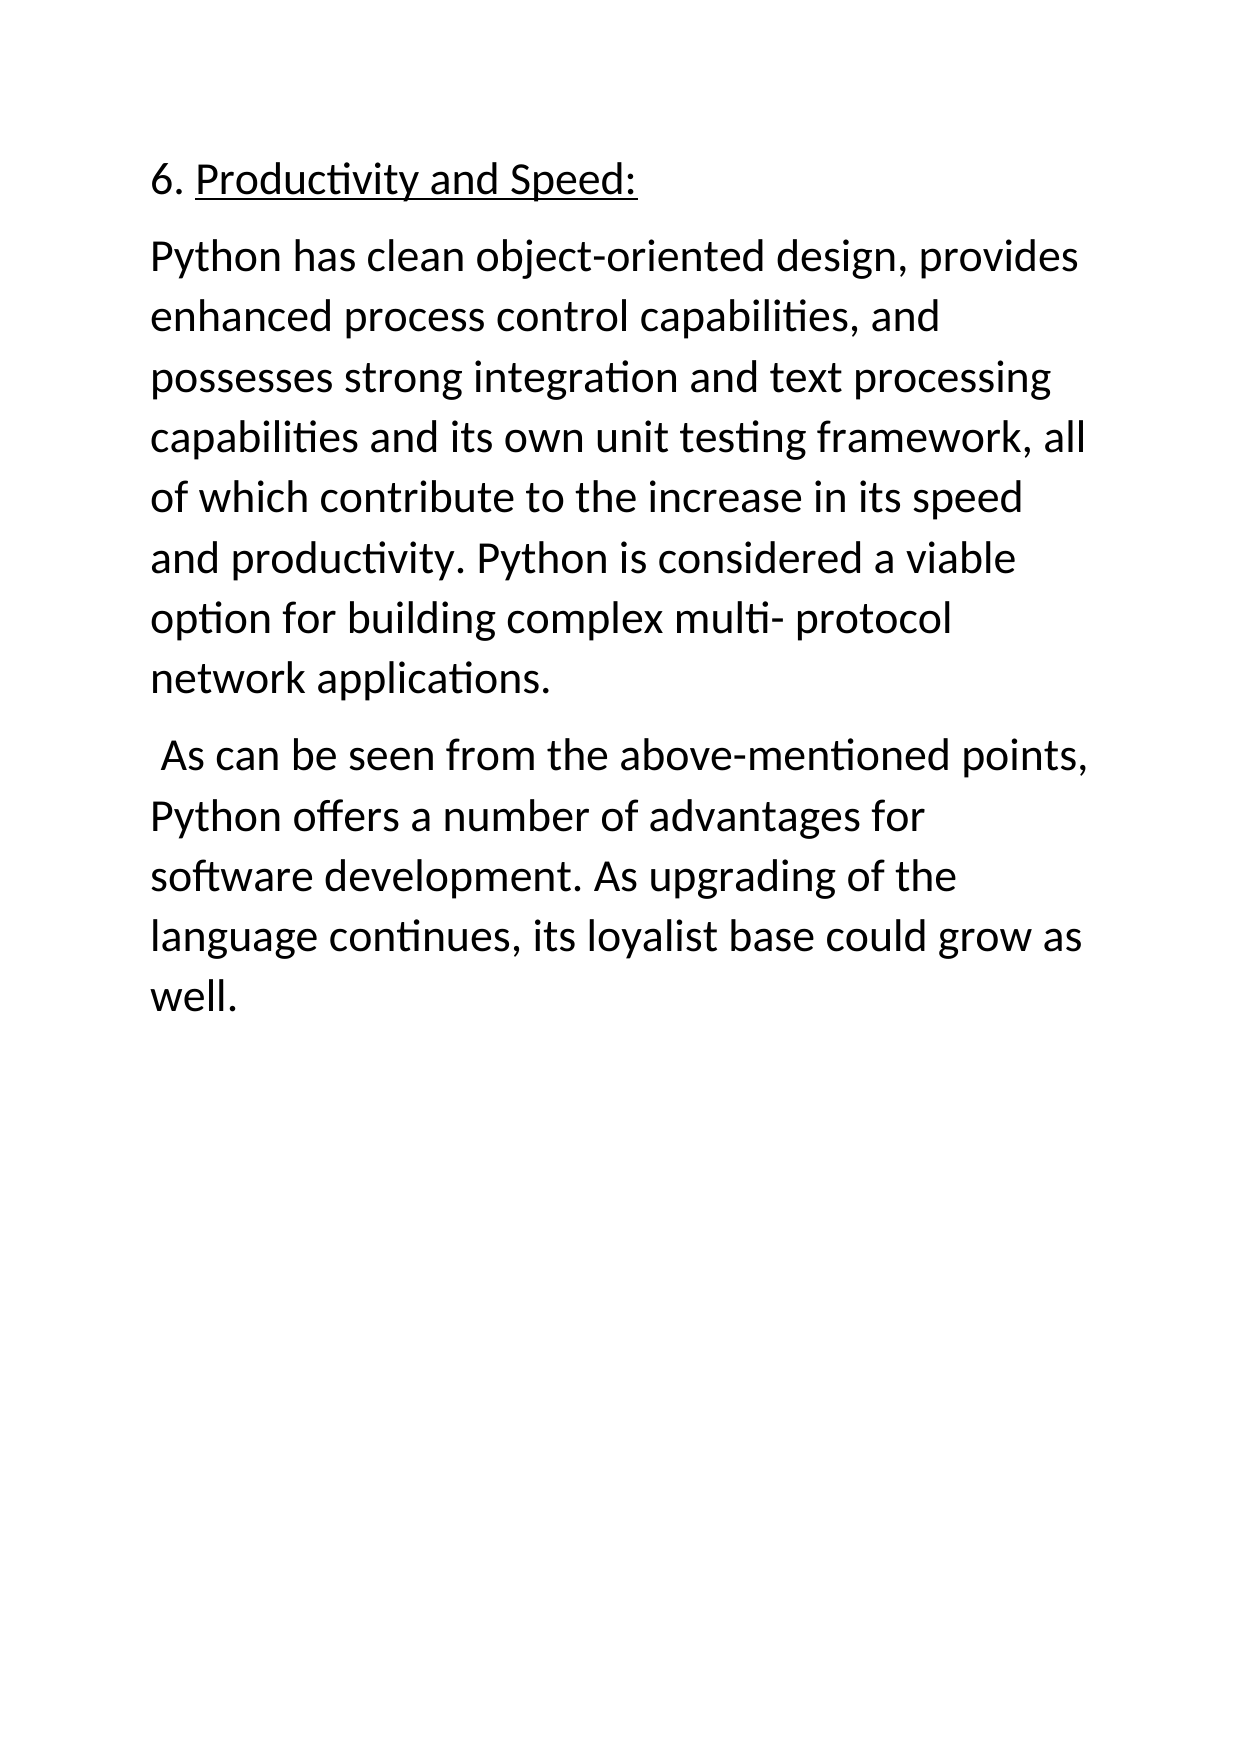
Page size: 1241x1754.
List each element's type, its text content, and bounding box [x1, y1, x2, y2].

text Python has clean object-oriented design, provides enhanced process control capabilities, and possesses strong integration and text processing capabilities and its own unit testing framework, all of which contribute to the increase in its speed and productivity. Python is considered a viable option for building complex multi- protocol network applications. [150, 227, 1090, 705]
text 6. Productivity and Speed: [150, 150, 1090, 206]
text As can be seen from the above-mentioned points, Python offers a number of advantages for software development. As upgrading of the language continues, its loyalist base could grow as well. [150, 726, 1090, 1023]
